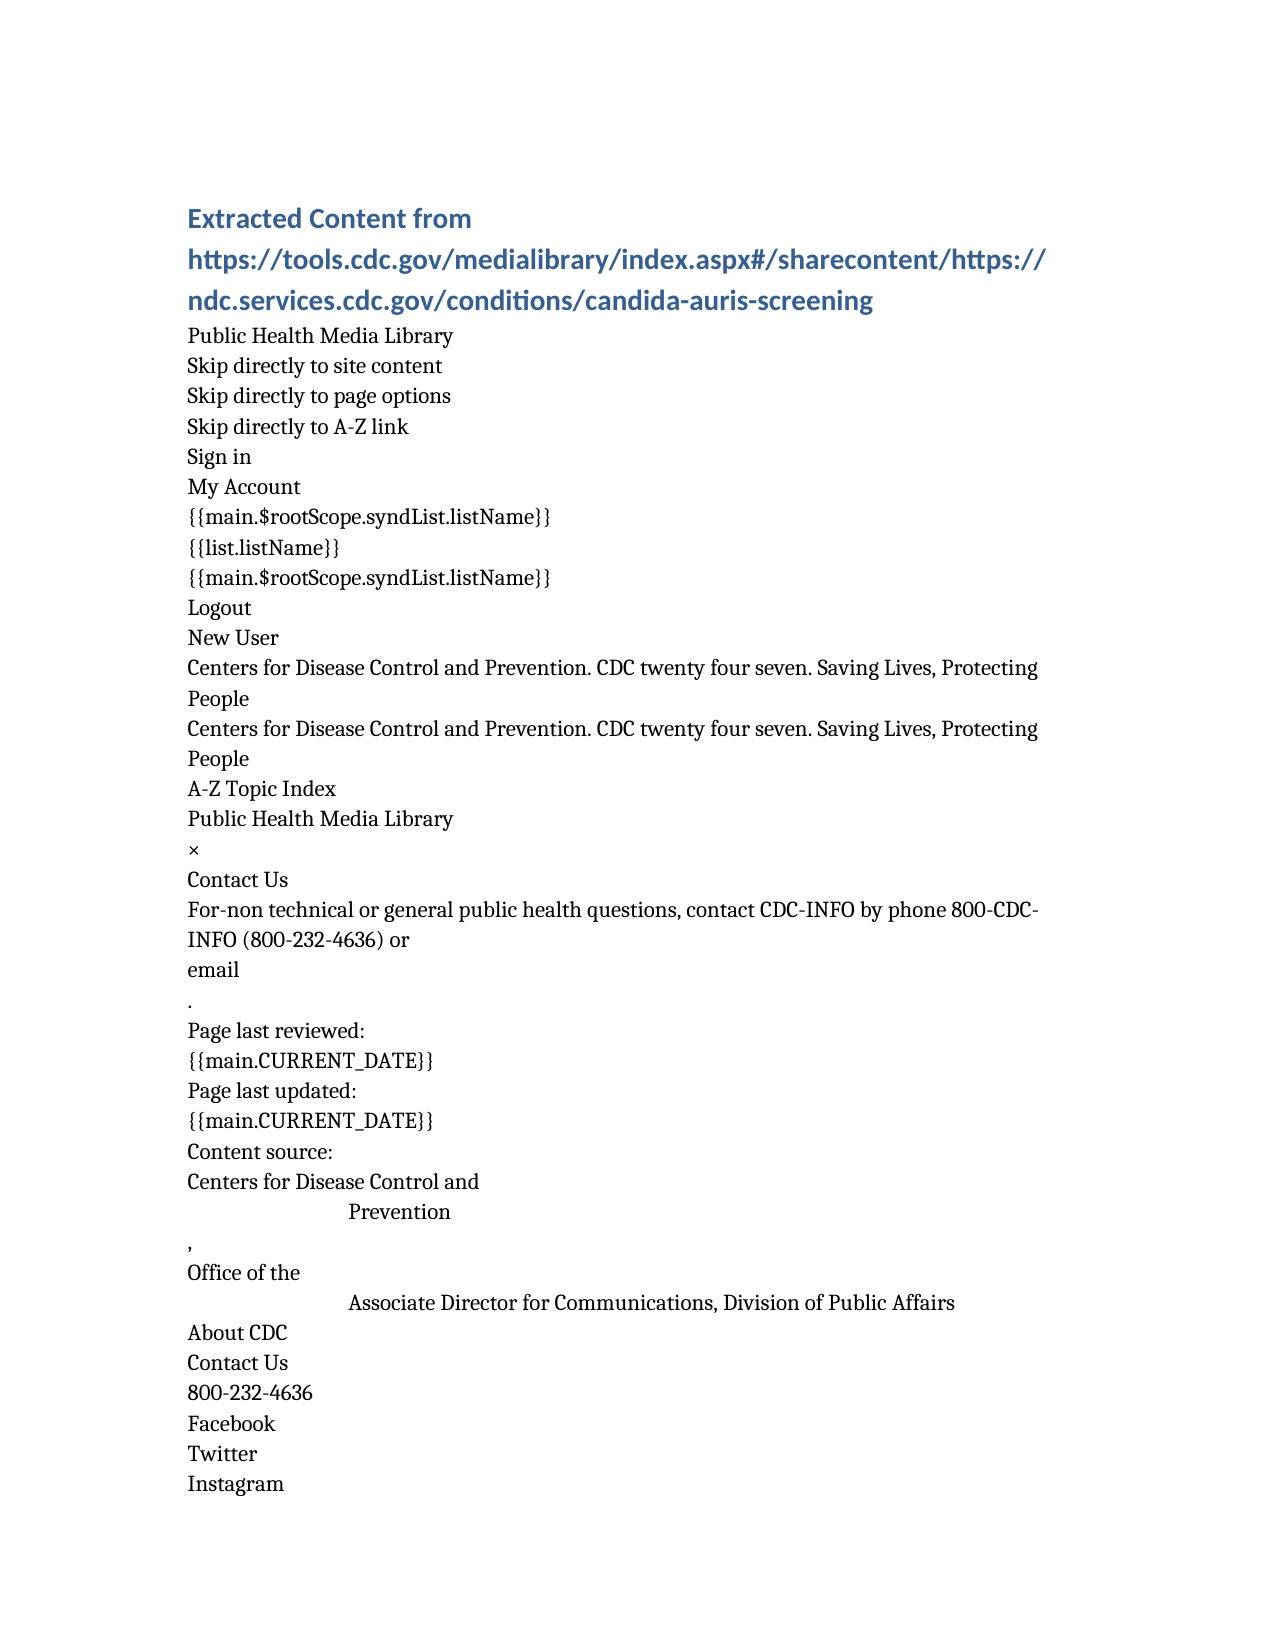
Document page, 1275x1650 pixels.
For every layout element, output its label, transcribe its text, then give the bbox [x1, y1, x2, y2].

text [187, 323, 1087, 1497]
subtitle Extracted Content from https://tools.cdc.gov/medialibrary/index.aspx#/sharecontent/https://ndc.services.cdc.gov/conditions/candida-auris-screening [187, 200, 1087, 317]
